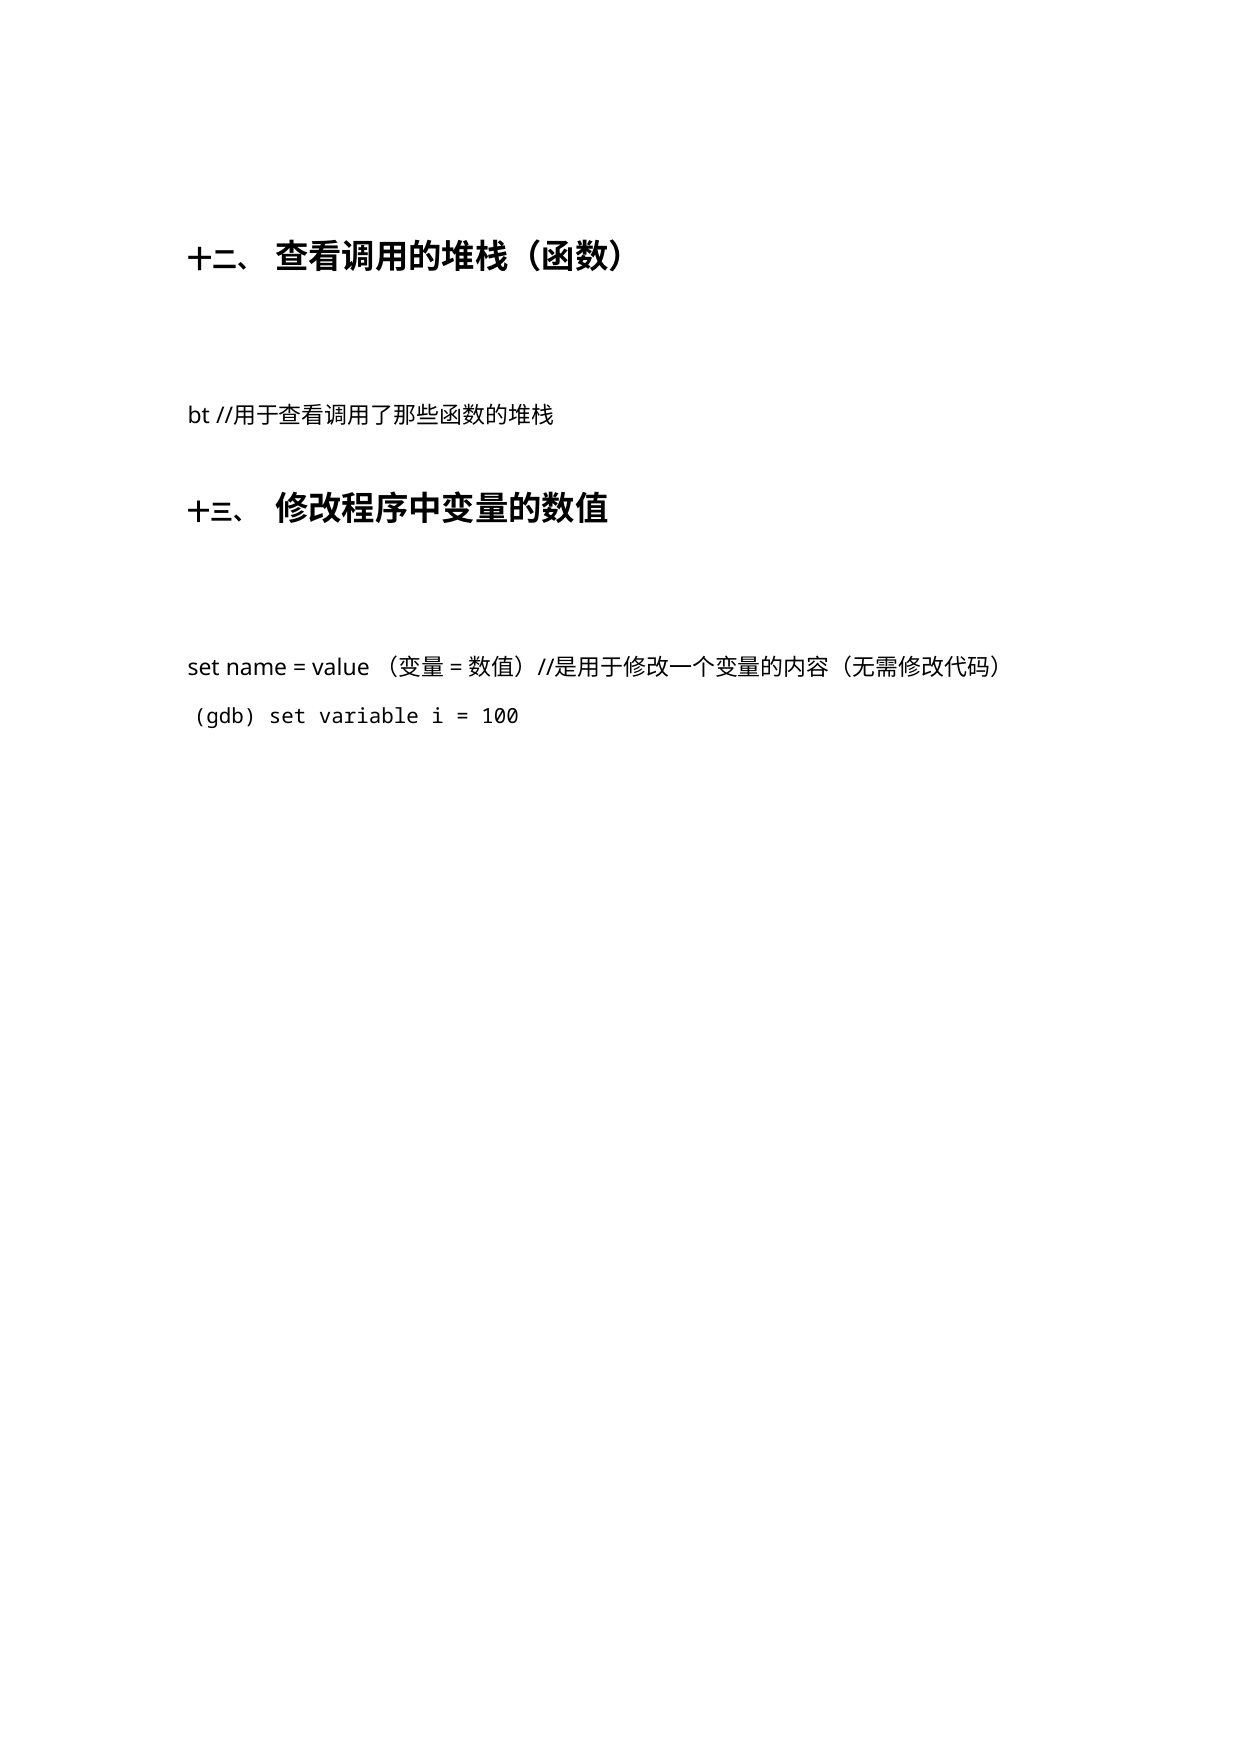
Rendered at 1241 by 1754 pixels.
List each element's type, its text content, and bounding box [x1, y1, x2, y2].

text (gdb) set variable i = 100 [187, 698, 1053, 731]
text bt //用于查看调用了那些函数的堆栈 [187, 381, 1053, 446]
subtitle 查看调用的堆栈（函数） [187, 222, 1053, 287]
text set name = value （变量 = 数值）//是用于修改一个变量的内容（无需修改代码） [187, 633, 1053, 698]
subtitle 修改程序中变量的数值 [187, 473, 1053, 538]
